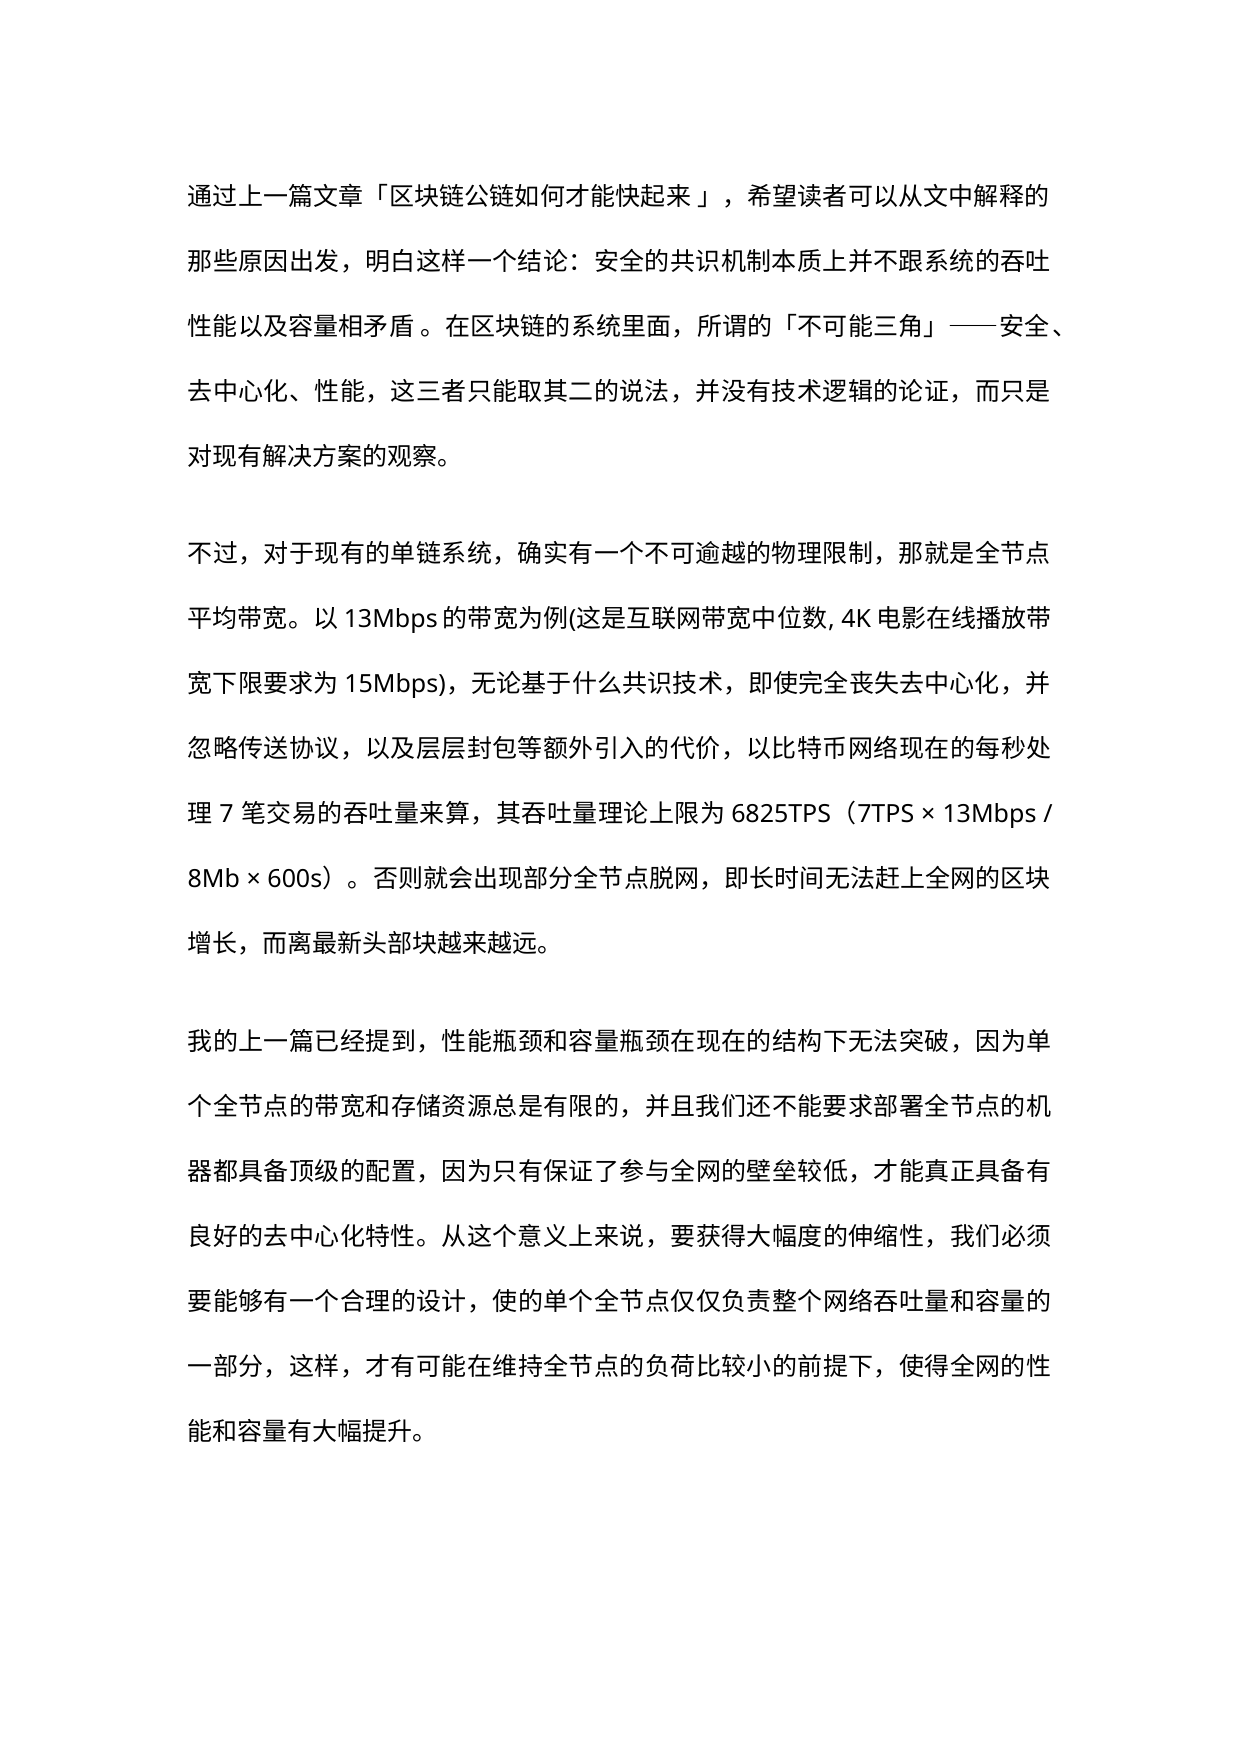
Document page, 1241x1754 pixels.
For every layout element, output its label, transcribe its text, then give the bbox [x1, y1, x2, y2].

text 我的上一篇已经提到，性能瓶颈和容量瓶颈在现在的结构下无法突破，因为单个全节点的带宽和存储资源总是有限的，并且我们还不能要求部署全节点的机器都具备顶级的配置，因为只有保证了参与全网的壁垒较低，才能真正具备有良好的去中心化特性。从这个意义上来说，要获得大幅度的伸缩性，我们必须要能够有一个合理的设计，使的单个全节点仅仅负责整个网络吞吐量和容量的一部分，这样，才有可能在维持全节点的负荷比较小的前提下，使得全网的性能和容量有大幅提升。 [187, 1007, 1053, 1462]
text 通过上一篇文章「区块链公链如何才能快起来 」，希望读者可以从文中解释的那些原因出发，明白这样一个结论：安全的共识机制本质上并不跟系统的吞吐性能以及容量相矛盾 。在区块链的系统里面，所谓的「不可能三角」——安全、去中心化、性能，这三者只能取其二的说法，并没有技术逻辑的论证，而只是对现有解决方案的观察。 [187, 162, 1053, 487]
text 不过，对于现有的单链系统，确实有一个不可逾越的物理限制，那就是全节点平均带宽。以13Mbps的带宽为例(这是互联网带宽中位数, 4K电影在线播放带宽下限要求为15Mbps)，无论基于什么共识技术，即使完全丧失去中心化，并忽略传送协议，以及层层封包等额外引入的代价，以比特币网络现在的每秒处理 7 笔交易的吞吐量来算，其吞吐量理论上限为6825TPS（7TPS × 13Mbps / 8Mb × 600s）。否则就会出现部分全节点脱网，即长时间无法赶上全网的区块增长，而离最新头部块越来越远。 [187, 519, 1053, 974]
